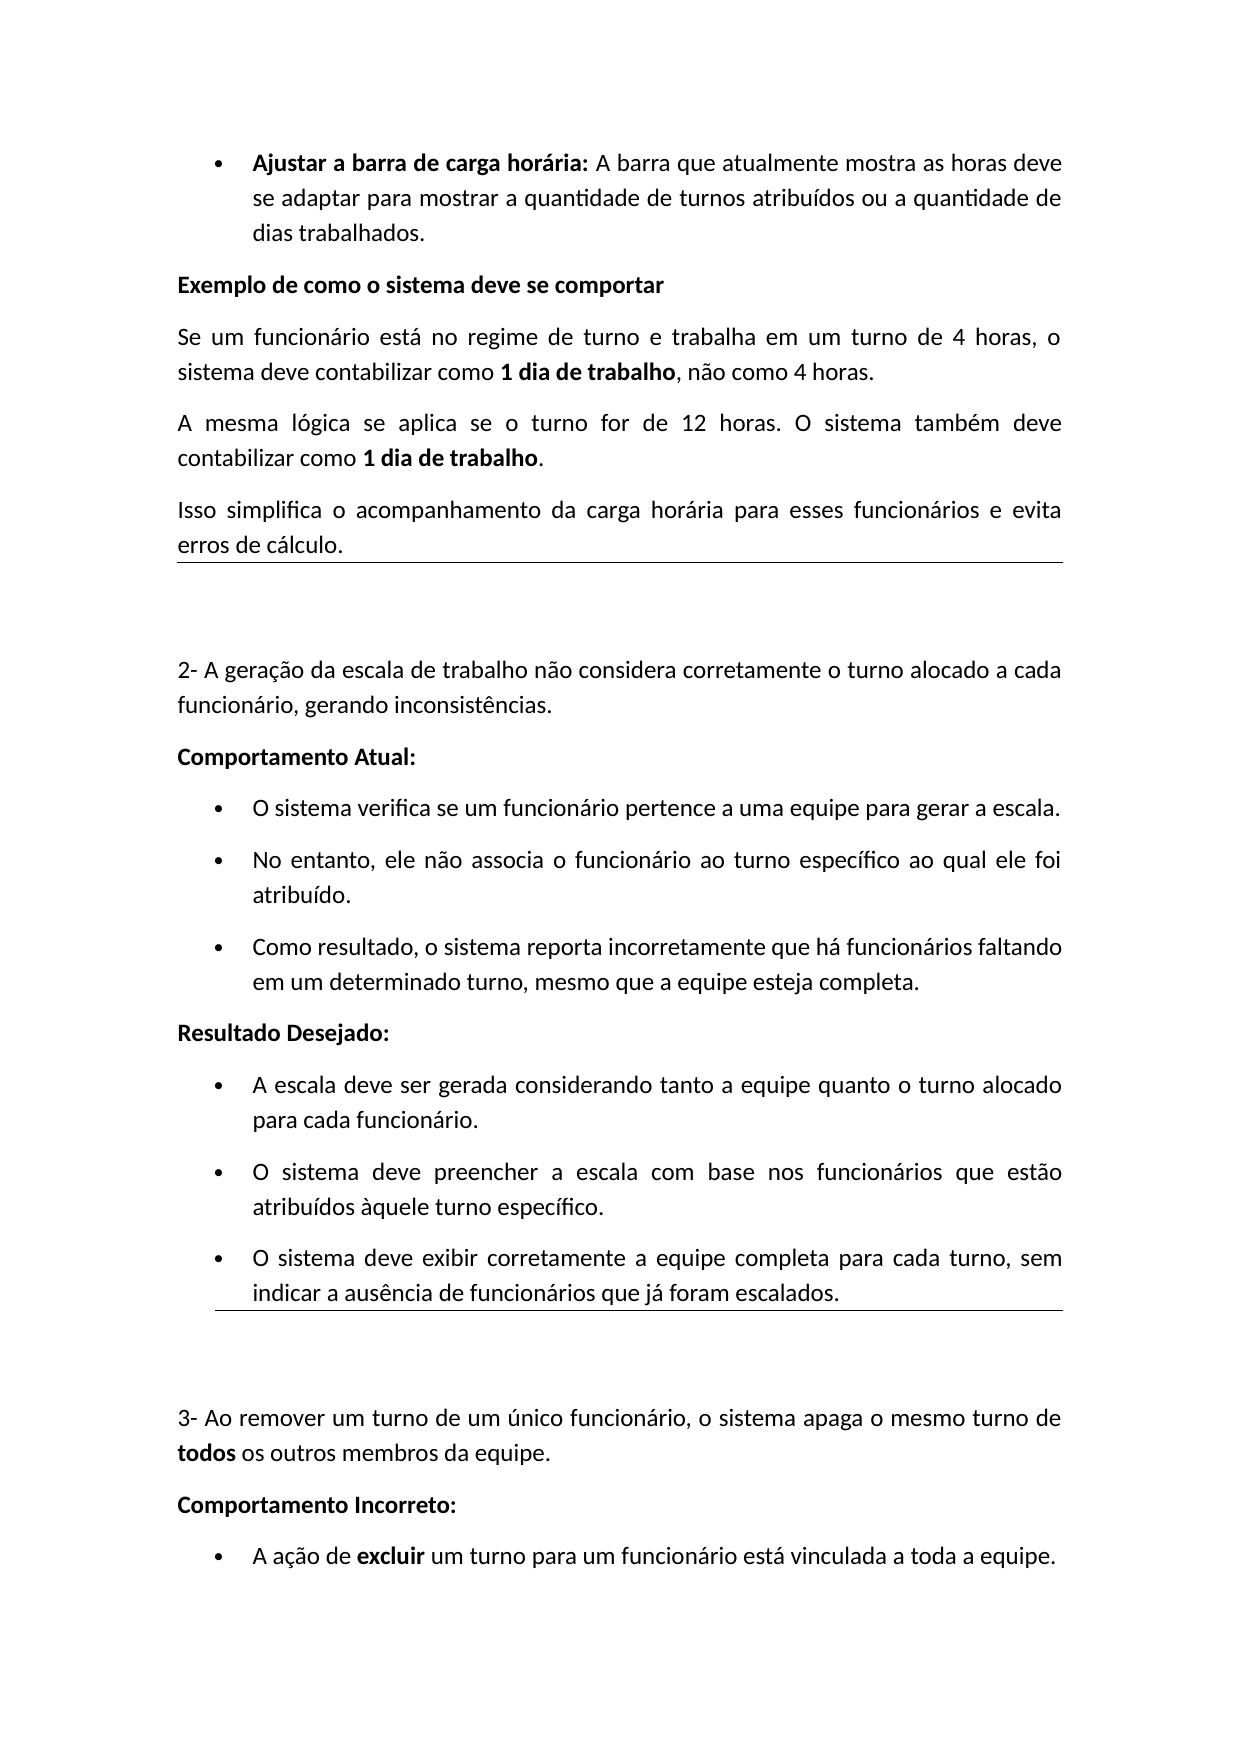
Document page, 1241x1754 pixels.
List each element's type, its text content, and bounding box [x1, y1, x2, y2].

list No entanto, ele não associa o funcionário ao turno específico ao qual ele foi atribuído. [215, 844, 1063, 909]
text Resultado Desejado: [177, 1017, 1063, 1048]
text 3- Ao remover um turno de um único funcionário, o sistema apaga o mesmo turno de todos os outros membros da equipe. [177, 1332, 1063, 1468]
list A ação de excluir um turno para um funcionário está vinculada a toda a equipe. [215, 1541, 1063, 1571]
text Se um funcionário está no regime de turno e trabalha em um turno de 4 horas, o sistema deve contabilizar como 1 dia de trabalho, não como 4 horas. [177, 321, 1063, 386]
text A mesma lógica se aplica se o turno for de 12 horas. O sistema também deve contabilizar como 1 dia de trabalho. [177, 408, 1063, 473]
list Como resultado, o sistema reporta incorretamente que há funcionários faltando em um determinado turno, mesmo que a equipe esteja completa. [215, 931, 1063, 996]
list O sistema deve preencher a escala com base nos funcionários que estão atribuídos àquele turno específico. [215, 1156, 1063, 1221]
text Isso simplifica o acompanhamento da carga horária para esses funcionários e evita erros de cálculo. [177, 494, 1063, 562]
text Comportamento Incorreto: [177, 1489, 1063, 1519]
list O sistema deve exibir corretamente a equipe completa para cada turno, sem indicar a ausência de funcionários que já foram escalados. [215, 1242, 1063, 1310]
list A escala deve ser gerada considerando tanto a equipe quanto o turno alocado para cada funcionário. [215, 1069, 1063, 1134]
text Comportamento Atual: [177, 741, 1063, 771]
list O sistema verifica se um funcionário pertence a uma equipe para gerar a escala. [215, 792, 1063, 823]
text 2- A geração da escala de trabalho não considera corretamente o turno alocado a cada funcionário, gerando inconsistências. [177, 584, 1063, 719]
text Exemplo de como o sistema deve se comportar [177, 269, 1063, 300]
list Ajustar a barra de carga horária: A barra que atualmente mostra as horas deve se adaptar para mostrar a quantidade de turnos atribuídos ou a quantidade de dias trabalhados. [215, 148, 1063, 248]
